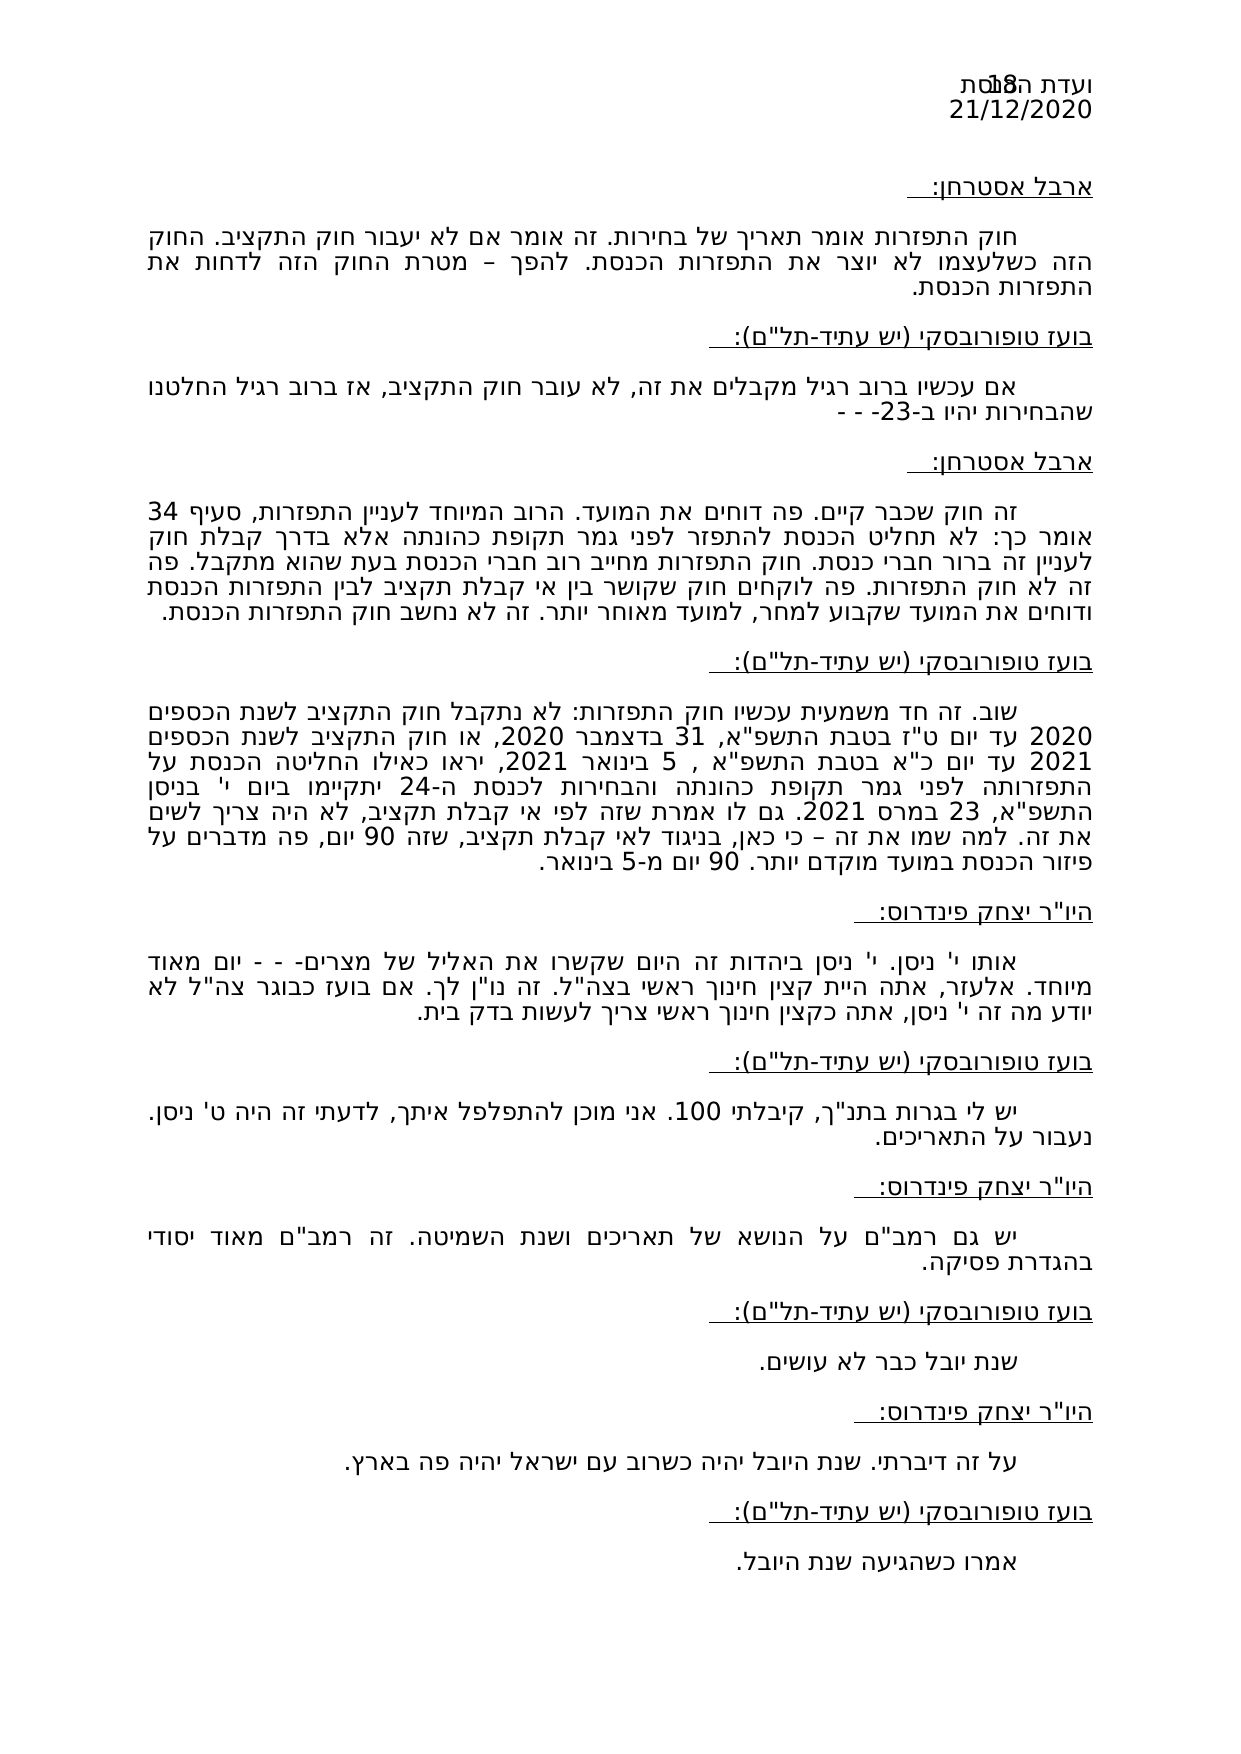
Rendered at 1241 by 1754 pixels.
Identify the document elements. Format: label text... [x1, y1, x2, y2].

text אמרו כשהגיעה שנת היובל. [147, 1550, 1093, 1575]
text שנת יובל כבר לא עושים. [147, 1350, 1093, 1375]
text אם עכשיו ברוב רגיל מקבלים את זה, לא עובר חוק התקציב, אז ברוב רגיל החלטנו שהבחירות יהיו ב-23- - - [147, 375, 1093, 425]
text יש לי בגרות בתנ"ך, קיבלתי 100. אני מוכן להתפלפל איתך, לדעתי זה היה ט' ניסן. נעבור על התאריכים. [147, 1100, 1093, 1150]
text << דובר >> בועז טופורובסקי (יש עתיד-תל"ם): << דובר >> [147, 1300, 1093, 1325]
text << דובר >> בועז טופורובסקי (יש עתיד-תל"ם): << דובר >> [147, 650, 1093, 675]
text על זה דיברתי. שנת היובל יהיה כשרוב עם ישראל יהיה פה בארץ. [147, 1450, 1093, 1475]
text אותו י' ניסן. י' ניסן ביהדות זה היום שקשרו את האליל של מצרים- - - יום מאוד מיוחד. אלעזר, אתה היית קצין חינוך ראשי בצה"ל. זה נו"ן לך. אם בועז כבוגר צה"ל לא יודע מה זה י' ניסן, אתה כקצין חינוך ראשי צריך לעשות בדק בית. [147, 950, 1093, 1025]
text << יור >> היו"ר יצחק פינדרוס: << יור >> [147, 900, 1093, 925]
text << דובר >> בועז טופורובסקי (יש עתיד-תל"ם): << דובר >> [147, 325, 1093, 350]
text זה חוק שכבר קיים. פה דוחים את המועד. הרוב המיוחד לעניין התפזרות, סעיף 34 אומר כך: לא תחליט הכנסת להתפזר לפני גמר תקופת כהונתה אלא בדרך קבלת חוק לעניין זה ברור חברי כנסת. חוק התפזרות מחייב רוב חברי הכנסת בעת שהוא מתקבל. פה זה לא חוק התפזרות. פה לוקחים חוק שקושר בין אי קבלת תקציב לבין התפזרות הכנסת ודוחים את המועד שקבוע למחר, למועד מאוחר יותר. זה לא נחשב חוק התפזרות הכנסת. [147, 500, 1093, 625]
text חוק התפזרות אומר תאריך של בחירות. זה אומר אם לא יעבור חוק התקציב. החוק הזה כשלעצמו לא יוצר את התפזרות הכנסת. להפך – מטרת החוק הזה לדחות את התפזרות הכנסת. [147, 225, 1093, 300]
text << דובר >> ארבל אסטרחן: << דובר >> [147, 450, 1093, 475]
text << דובר_המשך >> בועז טופורובסקי (יש עתיד-תל"ם): << דובר_המשך >> [147, 1050, 1093, 1075]
text << דובר_המשך >> בועז טופורובסקי (יש עתיד-תל"ם): << דובר_המשך >> [147, 1500, 1093, 1525]
text << דובר >> ארבל אסטרחן: << דובר >> [147, 175, 1093, 200]
text יש גם רמב"ם על הנושא של תאריכים ושנת השמיטה. זה רמב"ם מאוד יסודי בהגדרת פסיקה. [147, 1225, 1093, 1275]
text שוב. זה חד משמעית עכשיו חוק התפזרות: לא נתקבל חוק התקציב לשנת הכספים 2020 עד יום ט"ז בטבת התשפ"א, 31 בדצמבר 2020, או חוק התקציב לשנת הכספים 2021 עד יום כ"א בטבת התשפ"א , 5 בינואר 2021, יראו כאילו החליטה הכנסת על התפזרותה לפני גמר תקופת כהונתה והבחירות לכנסת ה-24 יתקיימו ביום י' בניסן התשפ"א, 23 במרס 2021. גם לו אמרת שזה לפי אי קבלת תקציב, לא היה צריך לשים את זה. למה שמו את זה – כי כאן, בניגוד לאי קבלת תקציב, שזה 90 יום, פה מדברים על פיזור הכנסת במועד מוקדם יותר. 90 יום מ-5 בינואר. [147, 700, 1093, 875]
text << יור >> היו"ר יצחק פינדרוס: << יור >> [147, 1175, 1093, 1200]
text << יור >> היו"ר יצחק פינדרוס: << יור >> [147, 1400, 1093, 1425]
